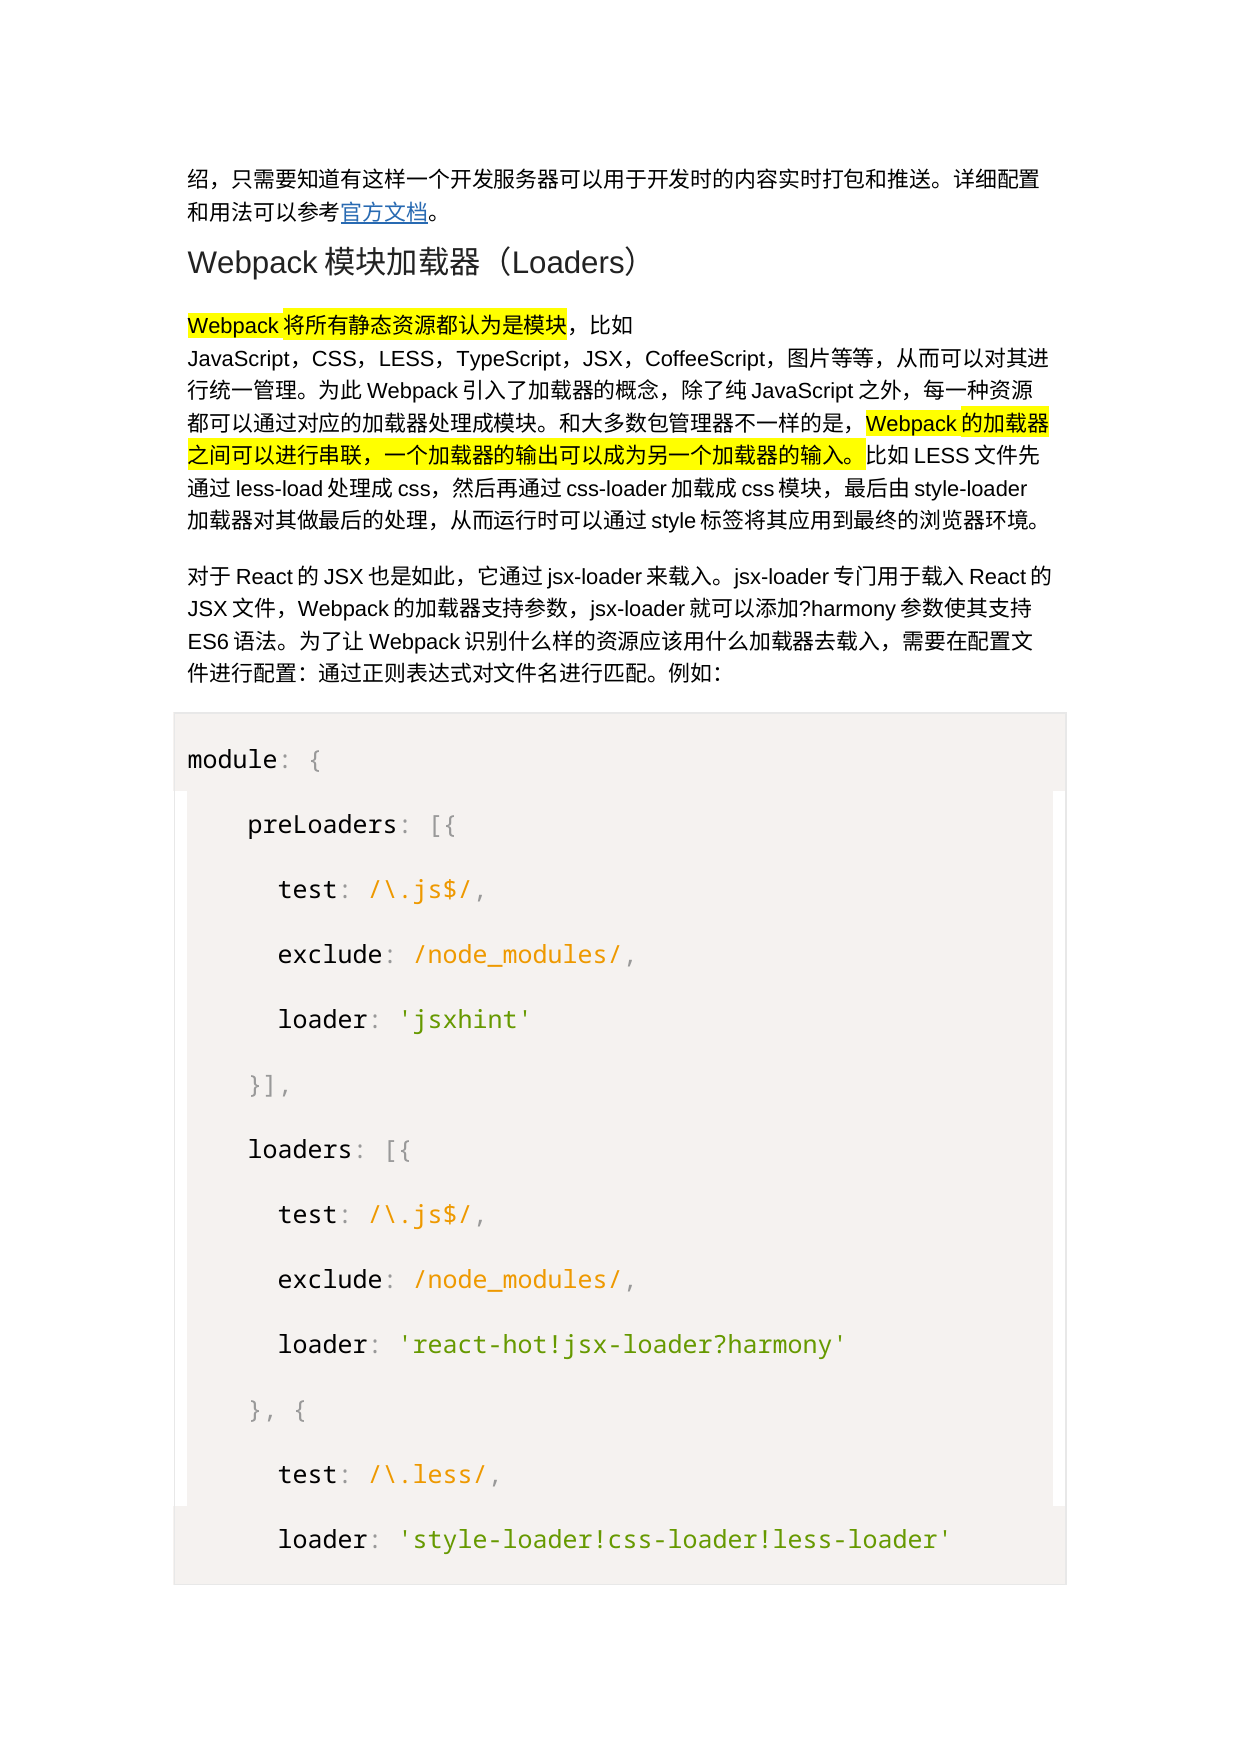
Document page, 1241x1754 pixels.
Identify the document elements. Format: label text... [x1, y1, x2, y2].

text loader: 'style-loader!css-loader!less-loader' [175, 1492, 1065, 1584]
text Webpack模块加载器（Loaders） [187, 227, 1053, 292]
text }, { [187, 1376, 1053, 1441]
text exclude: /node_modules/, [187, 921, 1053, 986]
text loader: 'jsxhint' [187, 986, 1053, 1051]
text test: /\.less/, [187, 1441, 1053, 1492]
text }], [187, 1051, 1053, 1116]
text 对于React的JSX也是如此，它通过jsx-loader来载入。jsx-loader专门用于载入React的JSX文件，Webpack的加载器支持参数，jsx-loader就可以添加?harmony参数使其支持ES6语法。为了让Webpack识别什么样的资源应该用什么加载器去载入，需要在配置文件进行配置：通过正则表达式对文件名进行匹配。例如： [187, 558, 1053, 688]
text test: /\.js$/, [187, 1181, 1053, 1246]
text module: { [175, 714, 1065, 791]
text Webpack将所有静态资源都认为是模块，比如JavaScript，CSS，LESS，TypeScript，JSX，CoffeeScript，图片等等，从而可以对其进行统一管理。为此Webpack引入了加载器的概念，除了纯JavaScript之外，每一种资源都可以通过对应的加载器处理成模块。和大多数包管理器不一样的是，Webpack的加载器之间可以进行串联，一个加载器的输出可以成为另一个加载器的输入。比如LESS文件先通过less-load处理成css，然后再通过css-loader加载成css模块，最后由style-loader加载器对其做最后的处理，从而运行时可以通过style标签将其应用到最终的浏览器环境。 [187, 308, 1053, 535]
text loader: 'react-hot!jsx-loader?harmony' [187, 1311, 1053, 1376]
text preLoaders: [{ [187, 791, 1053, 856]
text test: /\.js$/, [187, 856, 1053, 921]
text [187, 162, 1053, 227]
text loaders: [{ [187, 1116, 1053, 1181]
text exclude: /node_modules/, [187, 1246, 1053, 1311]
